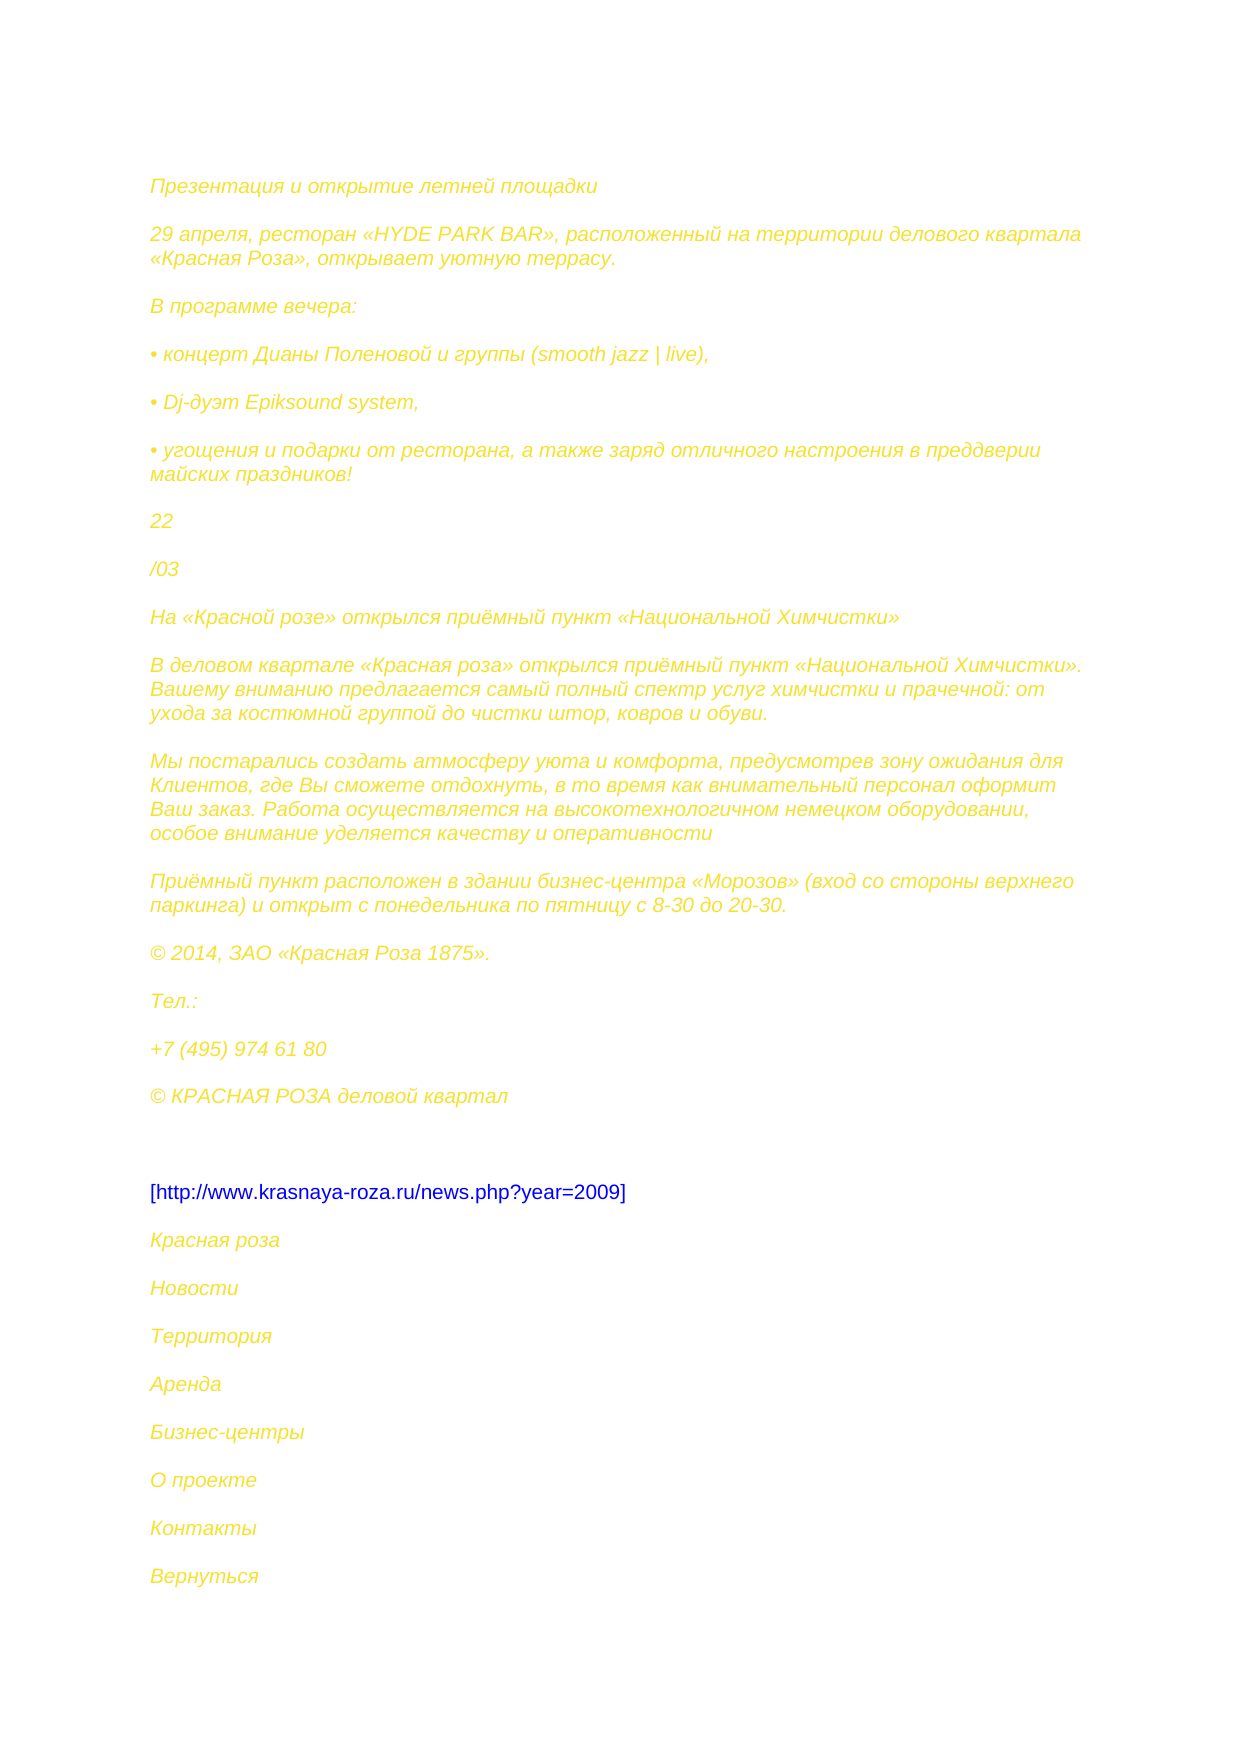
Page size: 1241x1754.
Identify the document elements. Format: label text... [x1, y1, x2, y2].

text О проекте [150, 1468, 1090, 1492]
text Презентация и открытие летней площадки [150, 174, 1090, 198]
text В программе вечера: [150, 294, 1090, 318]
text /03 [150, 557, 1090, 581]
text 29 апреля, ресторан «HYDE PARK BAR», расположенный на территории делового квартала «Красная Роза», открывает уютную террасу. [150, 222, 1090, 270]
text +7 (495) 974 61 80 [150, 1036, 1090, 1060]
text Тел.: [150, 988, 1090, 1012]
text Вернуться [150, 1563, 1090, 1587]
text © 2014, ЗАО «Красная Роза 1875». [150, 941, 1090, 964]
text Контакты [150, 1516, 1090, 1539]
text Красная роза [150, 1228, 1090, 1252]
text Территория [150, 1324, 1090, 1348]
text [http://www.krasnaya-roza.ru/news.php?year=2009] [150, 1180, 1090, 1204]
text • концерт Дианы Поленовой и группы (smooth jazz | live), [150, 342, 1090, 366]
text Приёмный пункт расположен в здании бизнес-центра «Морозов» (вход со стороны верхнего паркинга) и открыт с понедельника по пятницу с 8-30 до 20-30. [150, 869, 1090, 917]
text • Dj-дуэт Epiksound system, [150, 389, 1090, 413]
text В деловом квартале «Красная роза» открылся приёмный пункт «Национальной Химчистки». Вашему вниманию предлагается самый полный спектр услуг химчистки и прачечной: от ухода за костюмной группой до чистки штор, ковров и обуви. [150, 653, 1090, 725]
text Мы постарались создать атмосферу уюта и комфорта, предусмотрев зону ожидания для Клиентов, где Вы сможете отдохнуть, в то время как внимательный персонал оформит Ваш заказ. Работа осуществляется на высокотехнологичном немецком оборудовании, особое внимание уделяется качеству и оперативности [150, 749, 1090, 845]
text Аренда [150, 1372, 1090, 1396]
text • угощения и подарки от ресторана, а также заряд отличного настроения в преддверии майских праздников! [150, 437, 1090, 485]
text © КРАСНАЯ РОЗА деловой квартал [150, 1084, 1090, 1108]
text На «Красной розе» открылся приёмный пункт «Национальной Химчистки» [150, 605, 1090, 629]
text Бизнес-центры [150, 1420, 1090, 1444]
text Новости [150, 1276, 1090, 1300]
text 22 [150, 509, 1090, 533]
